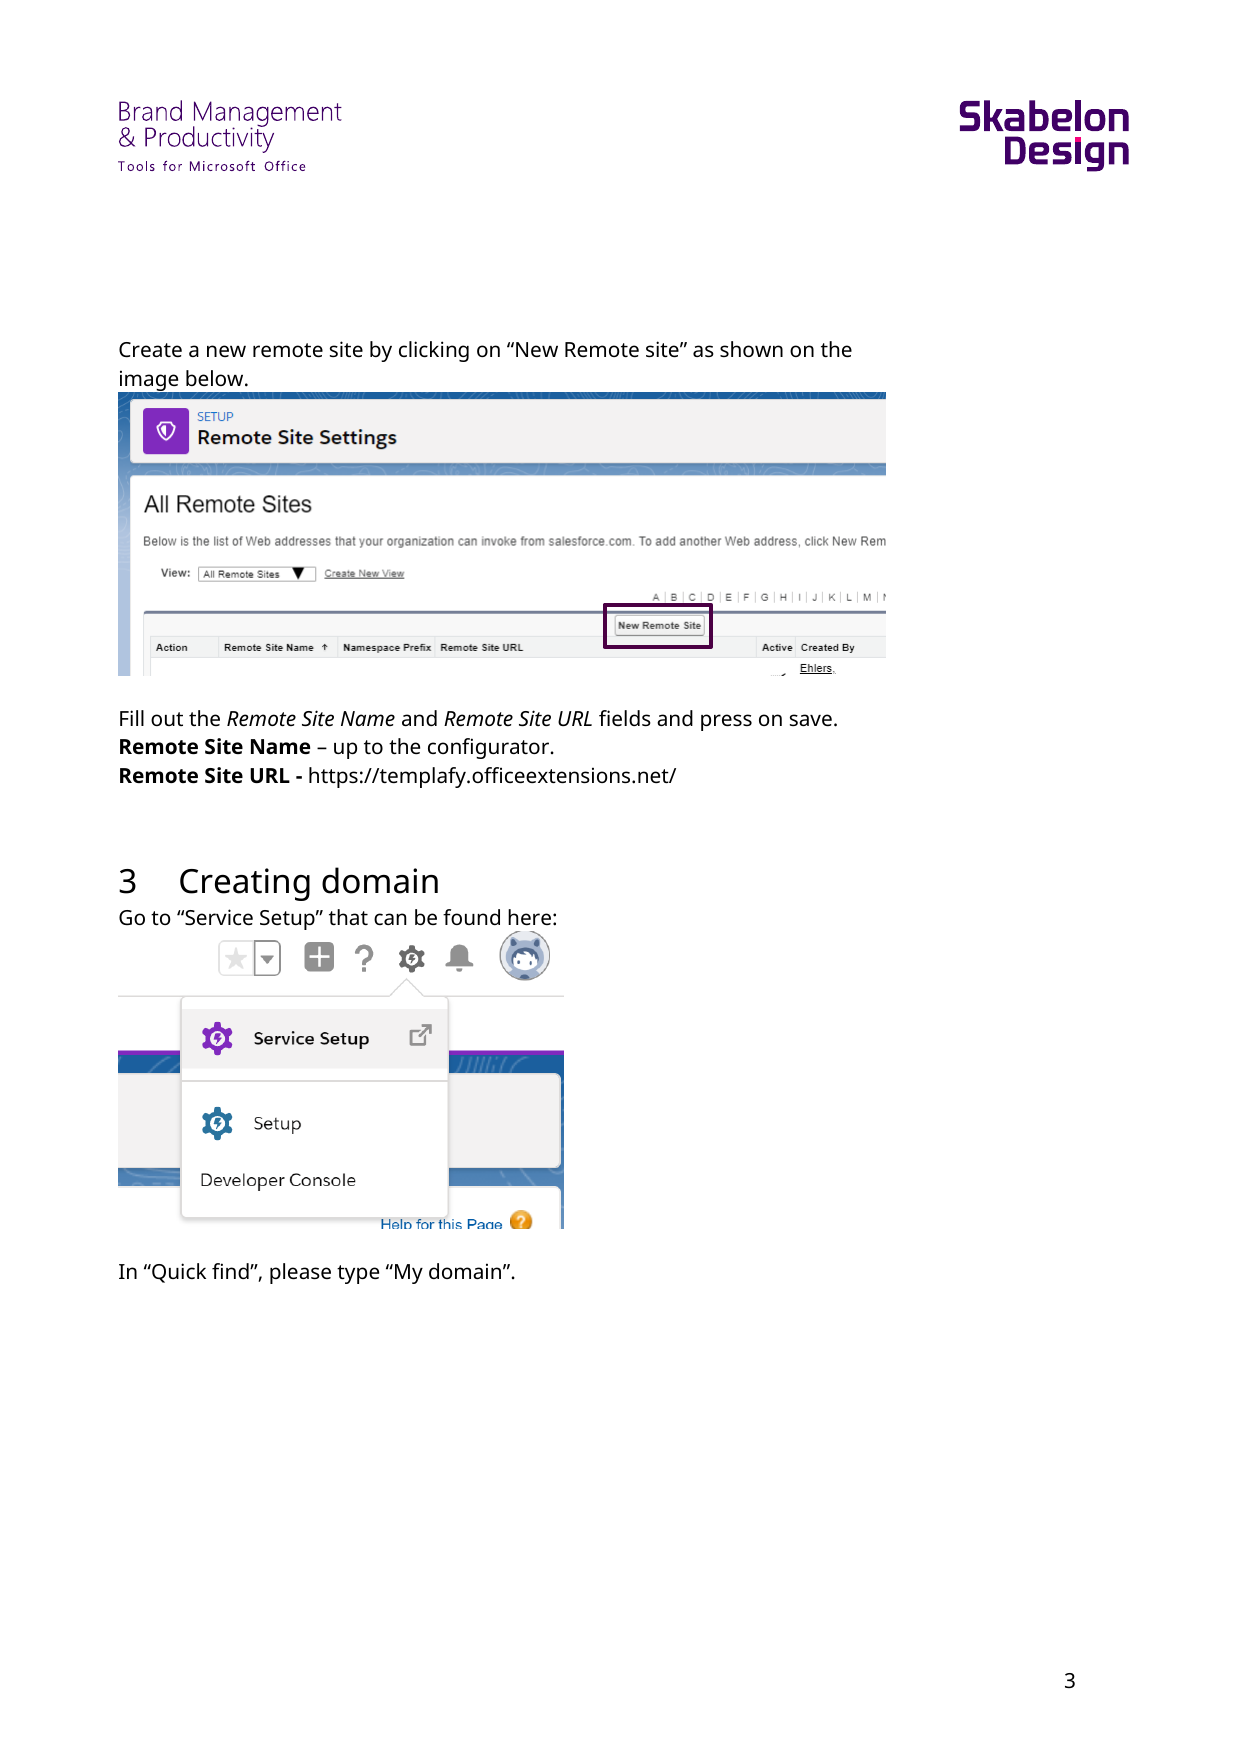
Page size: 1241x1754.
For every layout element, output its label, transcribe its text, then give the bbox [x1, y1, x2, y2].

picture [118, 392, 886, 676]
text Go to “Service Setup” that can be found here: [118, 903, 886, 931]
text Remote Site Name – up to the configurator. [118, 732, 886, 761]
picture [118, 931, 564, 1229]
text Remote Site URL - https://templafy.officeextensions.net/ [118, 761, 886, 789]
subtitle Creating domain [118, 857, 886, 903]
text In “Quick find”, please type “My domain”. [118, 1257, 886, 1286]
text Fill out the Remote Site Name and Remote Site URL fields and press on save. [118, 704, 886, 732]
text Create a new remote site by clicking on “New Remote site” as shown on the image below. [118, 336, 886, 392]
